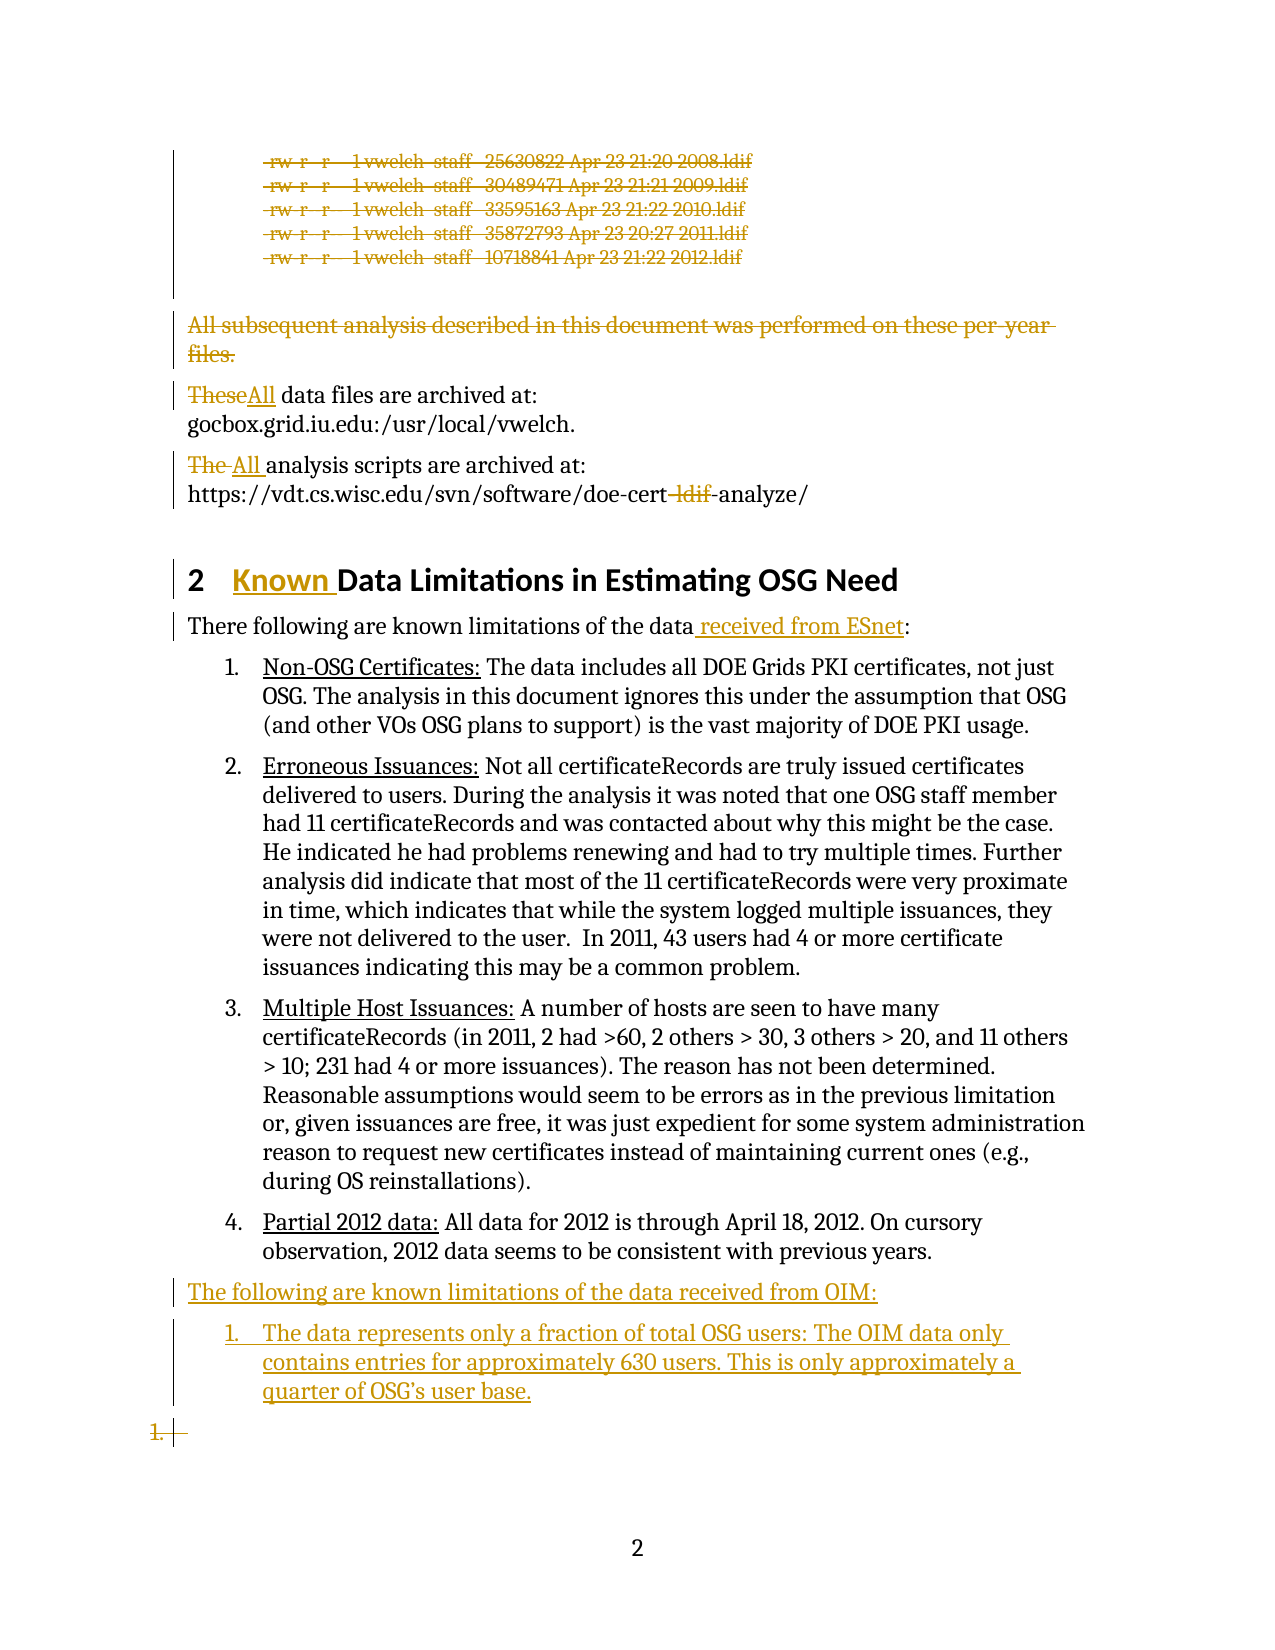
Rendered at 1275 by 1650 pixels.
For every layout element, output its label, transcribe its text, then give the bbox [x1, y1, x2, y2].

list Partial 2012 data: All data for 2012 is through April 18, 2012. On cursory observation, 2012 data seems to be consistent with previous years. [225, 1208, 1087, 1266]
text There following are known limitations of the data: [187, 612, 1087, 641]
list Non-OSG Certificates: The data includes all DOE Grids PKI certificates, not just OSG. The analysis in this document ignores this under the assumption that OSG (and other VOs OSG plans to support) is the vast majority of DOE PKI usage. [225, 653, 1087, 739]
list Erroneous Issuances: Not all certificateRecords are truly issued certificates delivered to users. During the analysis it was noted that one OSG staff member had 11 certificateRecords and was contacted about why this might be the case. He indicated he had problems renewing and had to try multiple times. Further analysis did indicate that most of the 11 certificateRecords were very proximate in time, which indicates that while the system logged multiple issuances, they were not delivered to the user. In 2011, 43 users had 4 or more certificate issuances indicating this may be a common problem. [225, 752, 1087, 982]
text analysis scripts are archived at: https://vdt.cs.wisc.edu/svn/software/doe-cert-analyze/ [187, 451, 1087, 508]
subtitle Data Limitations in Estimating OSG Need [187, 558, 1087, 599]
list Multiple Host Issuances: A number of hosts are seen to have many certificateRecords (in 2011, 2 had >60, 2 others > 30, 3 others > 20, and 11 others > 10; 231 had 4 or more issuances). The reason has not been determined. Reasonable assumptions would seem to be errors as in the previous limitation or, given issuances are free, it was just expedient for some system administration reason to request new certificates instead of maintaining current ones (e.g., during OS reinstallations). [225, 994, 1087, 1196]
text data files are archived at: gocbox.grid.iu.edu:/usr/local/vwelch. [187, 381, 1087, 438]
